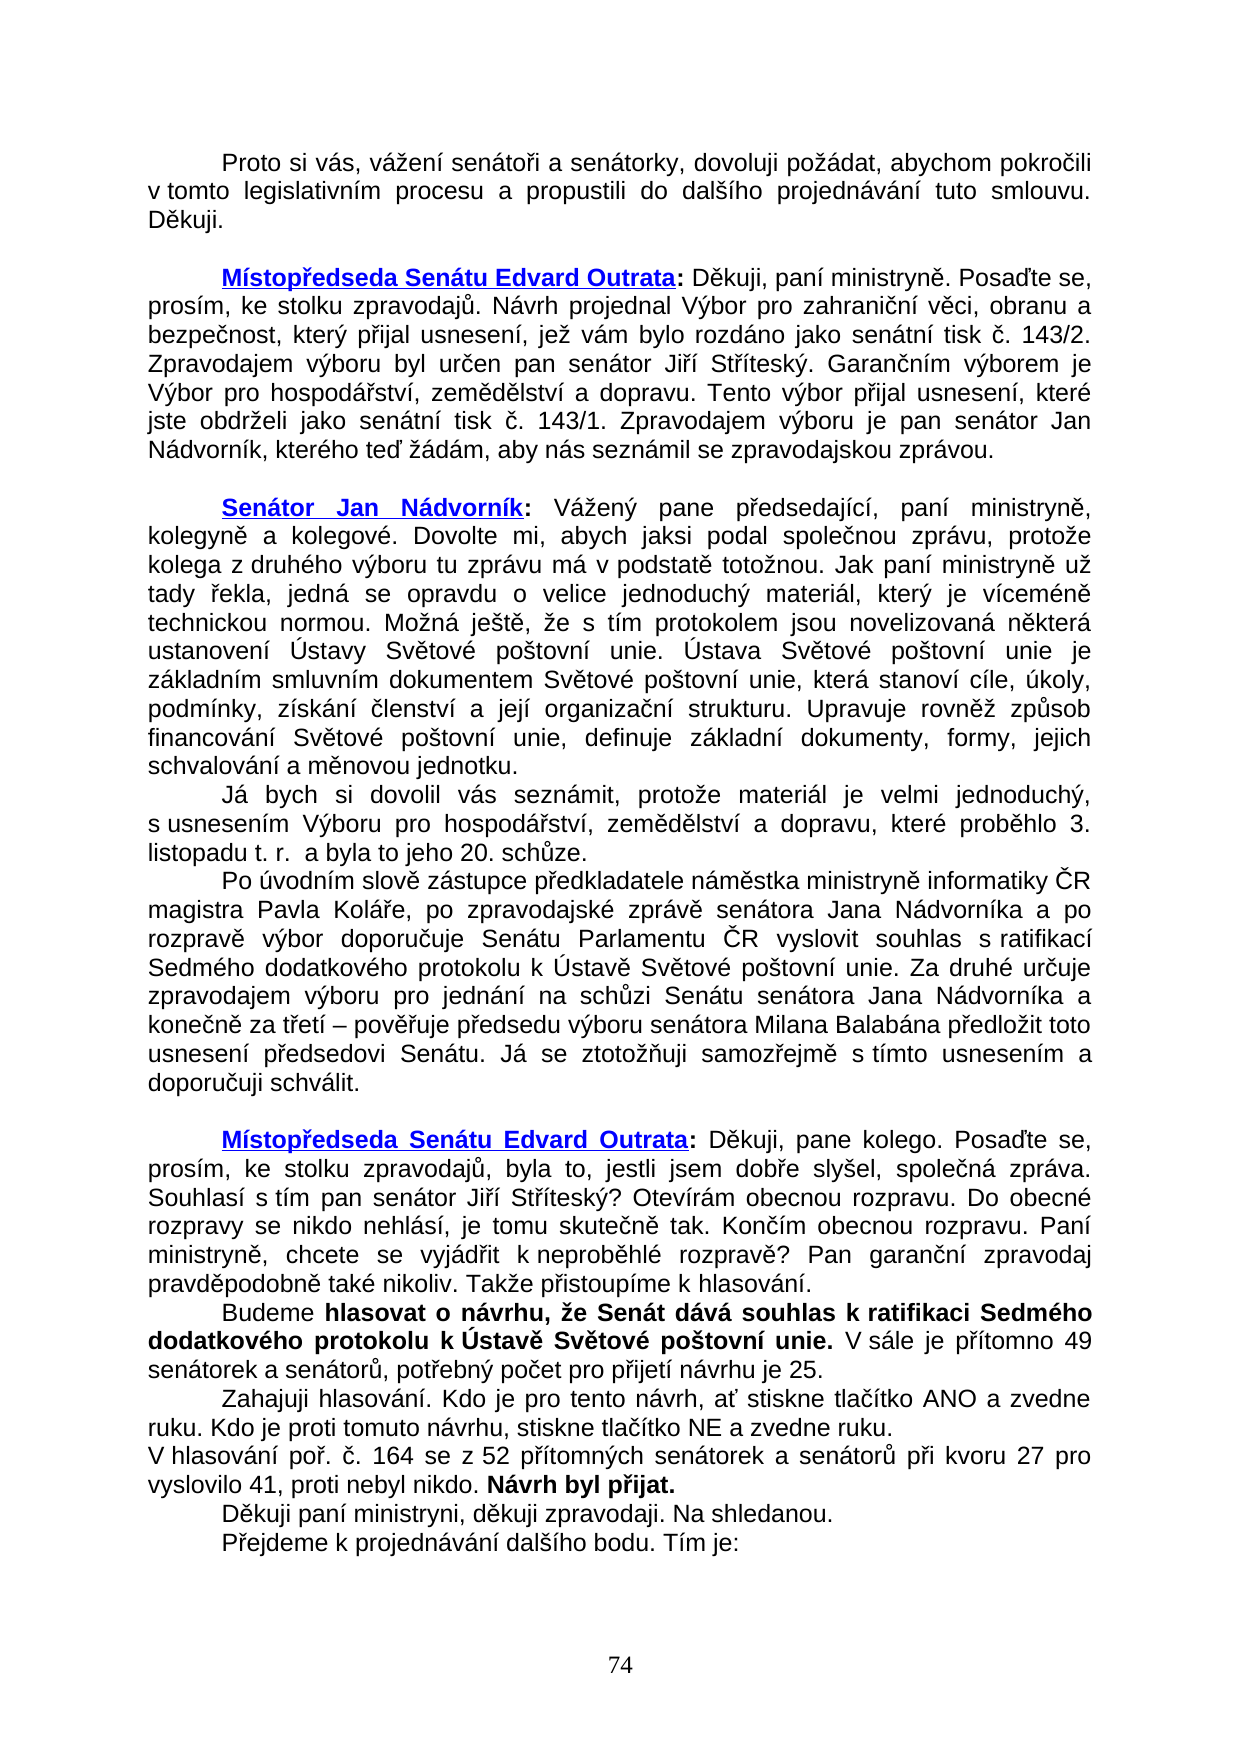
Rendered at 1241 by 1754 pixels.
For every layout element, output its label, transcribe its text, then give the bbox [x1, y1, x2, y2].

text Budeme hlasovat o návrhu, že Senát dává souhlas k ratifikaci Sedmého dodatkového protokolu k Ústavě Světové poštovní unie. V sále je přítomno 49 senátorek a senátorů, potřebný počet pro přijetí návrhu je 25. [148, 1298, 1093, 1384]
text Zahajuji hlasování. Kdo je pro tento návrh, ať stiskne tlačítko ANO a zvedne ruku. Kdo je proti tomuto návrhu, stiskne tlačítko NE a zvedne ruku. [148, 1384, 1093, 1441]
text Po úvodním slově zástupce předkladatele náměstka ministryně informatiky ČR magistra Pavla Koláře, po zpravodajské zprávě senátora Jana Nádvorníka a po rozpravě výbor doporučuje Senátu Parlamentu ČR vyslovit souhlas s ratifikací Sedmého dodatkového protokolu k Ústavě Světové poštovní unie. Za druhé určuje zpravodajem výboru pro jednání na schůzi Senátu senátora Jana Nádvorníka a konečně za třetí – pověřuje předsedu výboru senátora Milana Balabána předložit toto usnesení předsedovi Senátu. Já se ztotožňuji samozřejmě s tímto usnesením a doporučuji schválit. [148, 866, 1093, 1096]
text V hlasování poř. č. 164 se z 52 přítomných senátorek a senátorů při kvoru 27 pro vyslovilo 41, proti nebyl nikdo. Návrh byl přijat. [148, 1441, 1093, 1499]
text Místopředseda Senátu Edvard Outrata: Děkuji, pane kolego. Posaďte se, prosím, ke stolku zpravodajů, byla to, jestli jsem dobře slyšel, společná zpráva. Souhlasí s tím pan senátor Jiří Stříteský? Otevírám obecnou rozpravu. Do obecné rozpravy se nikdo nehlásí, je tomu skutečně tak. Končím obecnou rozpravu. Paní ministryně, chcete se vyjádřit k neproběhlé rozpravě? Pan garanční zpravodaj pravděpodobně také nikoliv. Takže přistoupíme k hlasování. [148, 1125, 1093, 1298]
text Místopředseda Senátu Edvard Outrata: Děkuji, paní ministryně. Posaďte se, prosím, ke stolku zpravodajů. Návrh projednal Výbor pro zahraniční věci, obranu a bezpečnost, který přijal usnesení, jež vám bylo rozdáno jako senátní tisk č. 143/2. Zpravodajem výboru byl určen pan senátor Jiří Stříteský. Garančním výborem je Výbor pro hospodářství, zemědělství a dopravu. Tento výbor přijal usnesení, které jste obdrželi jako senátní tisk č. 143/1. Zpravodajem výboru je pan senátor Jan Nádvorník, kterého teď žádám, aby nás seznámil se zpravodajskou zprávou. [148, 263, 1093, 464]
text Přejdeme k projednávání dalšího bodu. Tím je: [148, 1528, 1093, 1556]
text Proto si vás, vážení senátoři a senátorky, dovoluji požádat, abychom pokročili v tomto legislativním procesu a propustili do dalšího projednávání tuto smlouvu. Děkuji. [148, 148, 1093, 234]
text Děkuji paní ministryni, děkuji zpravodaji. Na shledanou. [148, 1499, 1093, 1528]
text Já bych si dovolil vás seznámit, protože materiál je velmi jednoduchý, s usnesením Výboru pro hospodářství, zemědělství a dopravu, které proběhlo 3. listopadu t. r. a byla to jeho 20. schůze. [148, 780, 1093, 866]
text Senátor Jan Nádvorník: Vážený pane předsedající, paní ministryně, kolegyně a kolegové. Dovolte mi, abych jaksi podal společnou zprávu, protože kolega z druhého výboru tu zprávu má v podstatě totožnou. Jak paní ministryně už tady řekla, jedná se opravdu o velice jednoduchý materiál, který je víceméně technickou normou. Možná ještě, že s tím protokolem jsou novelizovaná některá ustanovení Ústavy Světové poštovní unie. Ústava Světové poštovní unie je základním smluvním dokumentem Světové poštovní unie, která stanoví cíle, úkoly, podmínky, získání členství a její organizační strukturu. Upravuje rovněž způsob financování Světové poštovní unie, definuje základní dokumenty, formy, jejich schvalování a měnovou jednotku. [148, 493, 1093, 780]
